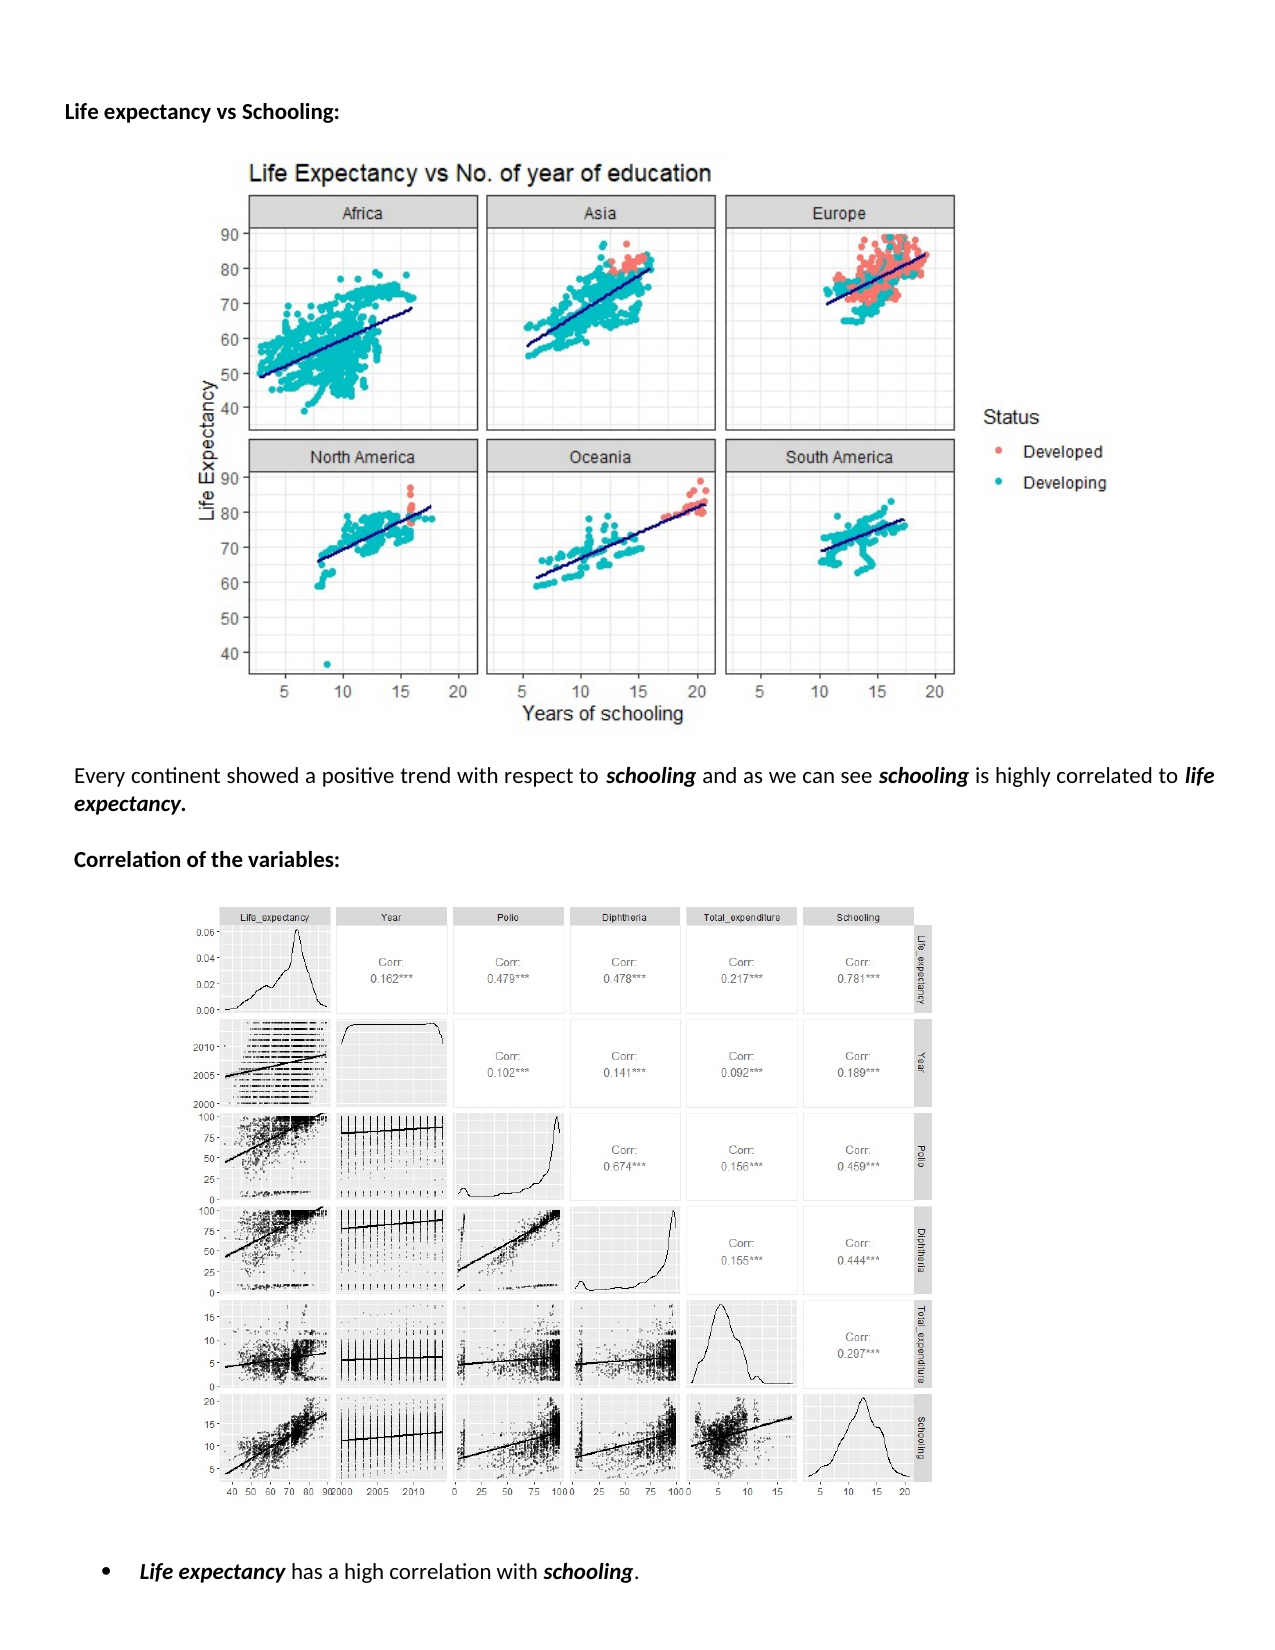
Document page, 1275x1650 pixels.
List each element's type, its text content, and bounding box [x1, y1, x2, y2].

list Life expectancy vs Schooling: [64, 97, 1214, 125]
picture [187, 901, 938, 1502]
list Correlation of the variables: [74, 845, 1214, 873]
list Every continent showed a positive trend with respect to schooling and as we can see schooling is highly correlated to life expectancy. [74, 761, 1214, 817]
list Life expectancy has a high correlation with schooling. [102, 1557, 1214, 1585]
picture [187, 152, 1127, 734]
